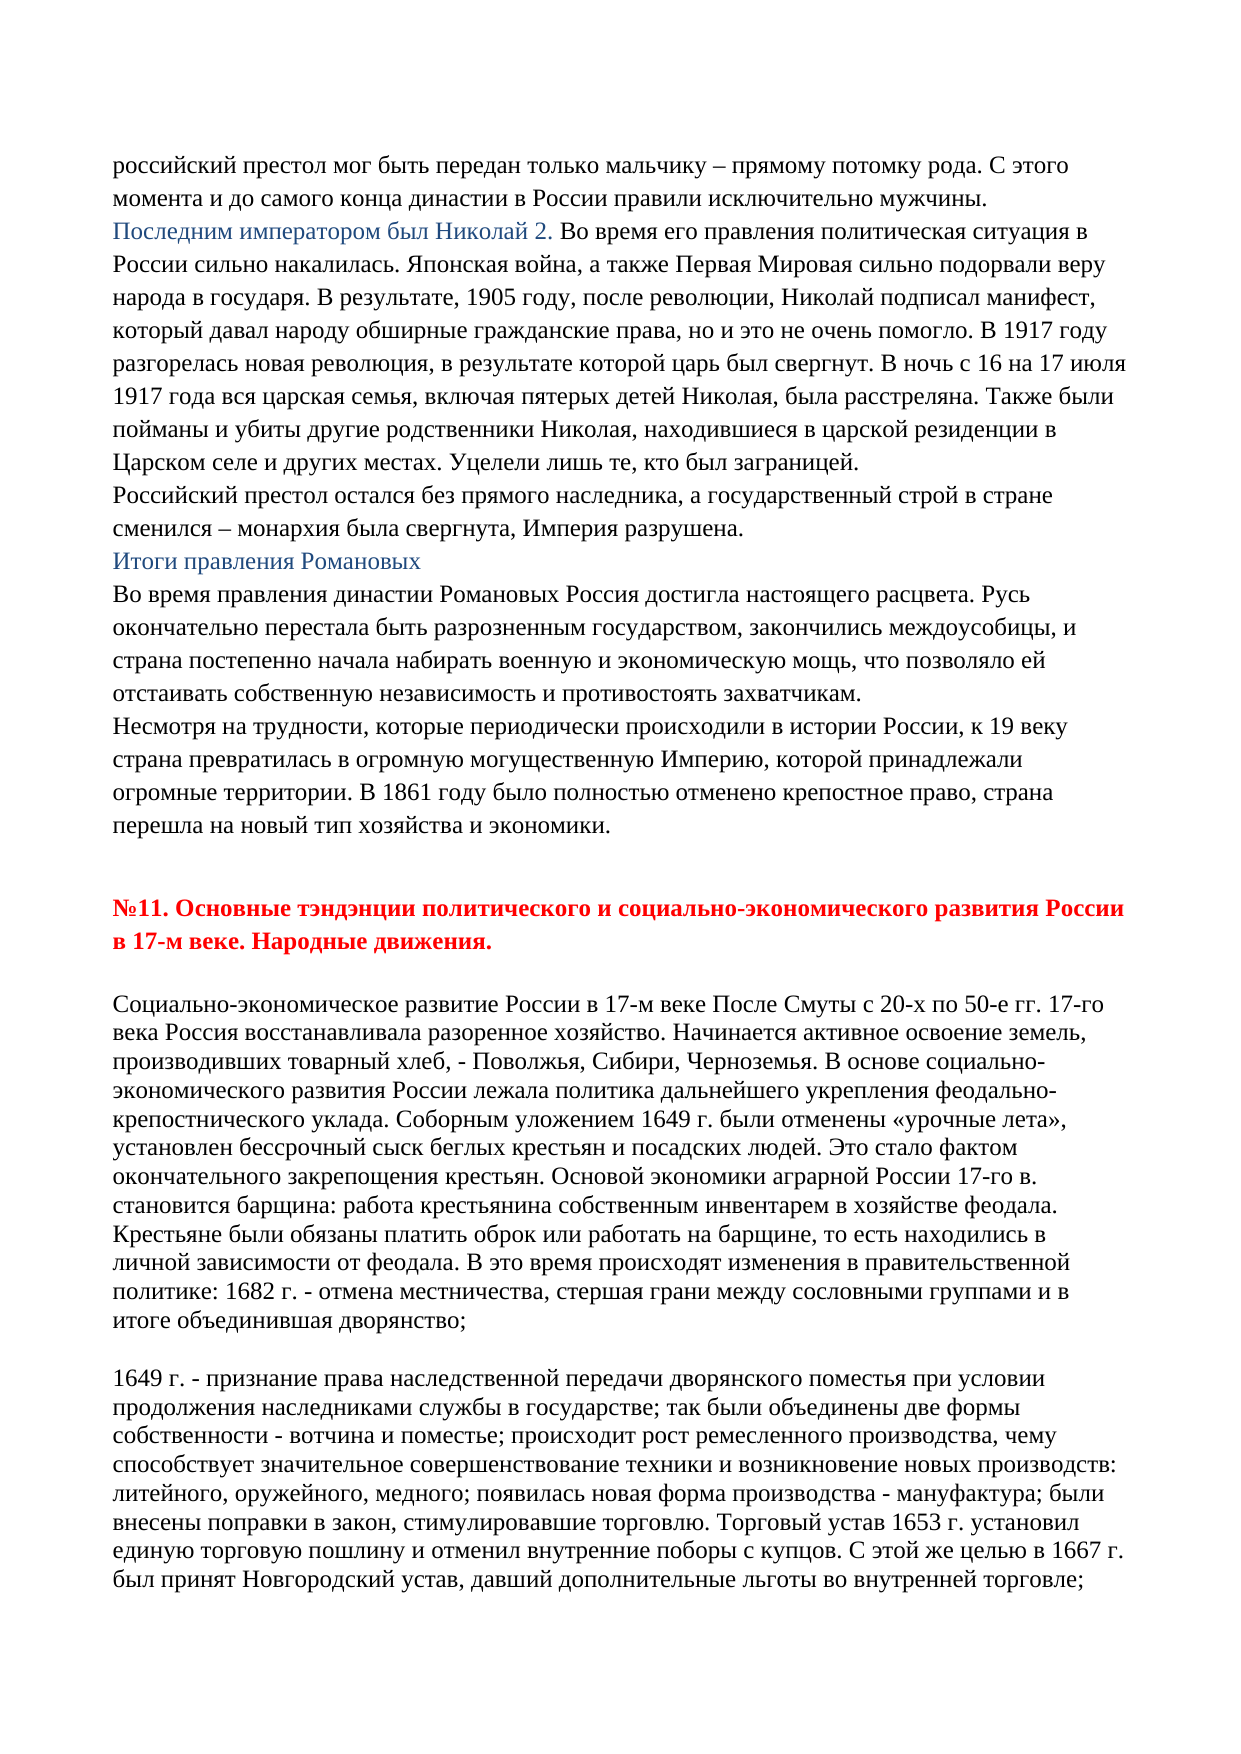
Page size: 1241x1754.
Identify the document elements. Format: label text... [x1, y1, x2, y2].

text Социально-экономическое развитие России в 17-м веке После Смуты с 20-х по 50-е гг. 17-го века Россия восстанавливала разоренное хозяйство. Начинается активное освоение земель, производивших товарный хлеб, - Поволжья, Сибири, Черноземья. В основе социально-экономического развития России лежала политика дальнейшего укрепления феодально-крепостнического уклада. Соборным уложением 1649 г. были отменены «урочные лета», установлен бессрочный сыск беглых крестьян и посадских людей. Это стало фактом окончательного закрепощения крестьян. Основой экономики аграрной России 17-го в. становится барщина: работа крестьянина собственным инвентарем в хозяйстве феодала. Крестьяне были обязаны платить оброк или работать на барщине, то есть находились в личной зависимости от феодала. В это время происходят изменения в правительственной политике: 1682 г. - отмена местничества, стершая грани между сословными группами и в итоге объединившая дворянство; [112, 989, 1128, 1334]
subtitle №11. Основные тэндэнции политического и социально-экономического развития России в 17-м веке. Народные движения. [112, 893, 1128, 955]
